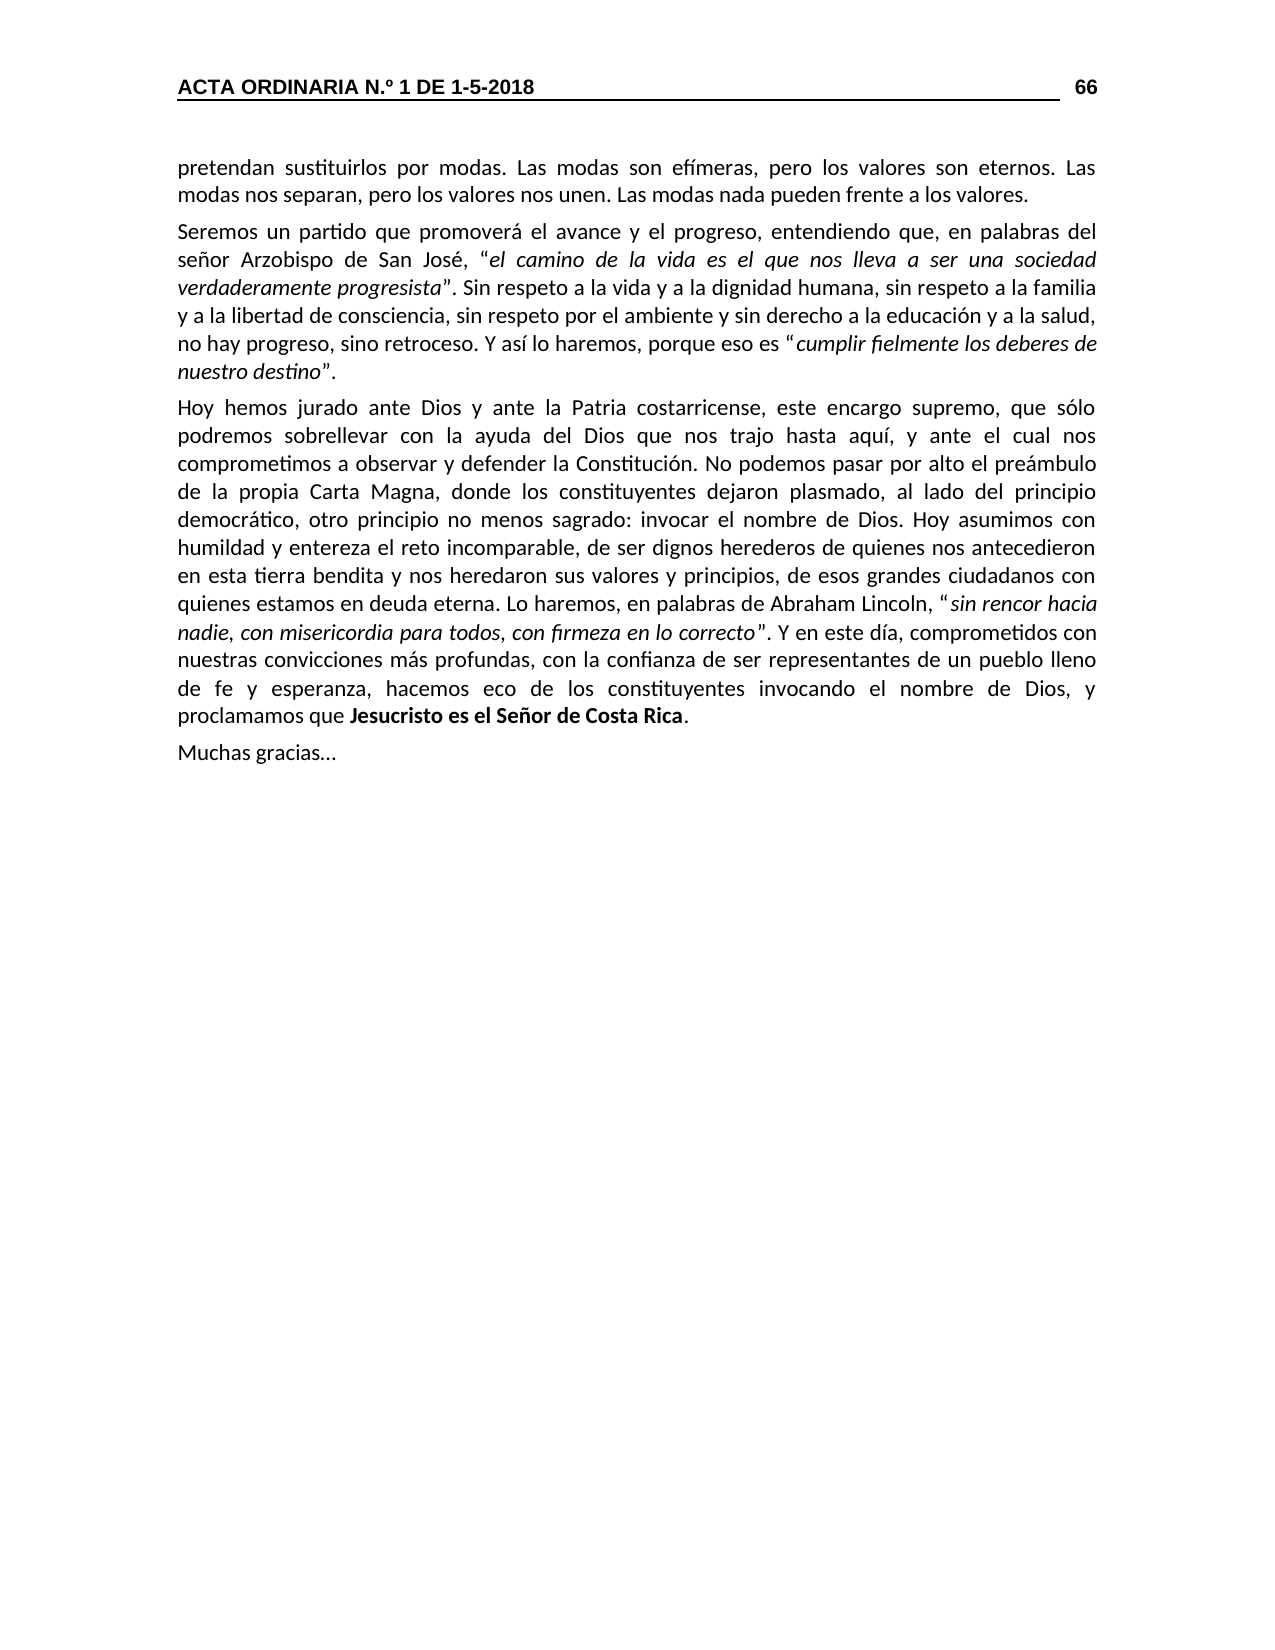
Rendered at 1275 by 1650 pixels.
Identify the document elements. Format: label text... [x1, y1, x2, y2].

text Seremos un partido que promoverá el avance y el progreso, entendiendo que, en palabras del señor Arzobispo de San José, “el camino de la vida es el que nos lleva a ser una sociedad verdaderamente progresista”. Sin respeto a la vida y a la dignidad humana, sin respeto a la familia y a la libertad de consciencia, sin respeto por el ambiente y sin derecho a la educación y a la salud, no hay progreso, sino retroceso. Y así lo haremos, porque eso es “cumplir fielmente los deberes de nuestro destino”. [177, 217, 1098, 385]
text Hoy hemos jurado ante Dios y ante la Patria costarricense, este encargo supremo, que sólo podremos sobrellevar con la ayuda del Dios que nos trajo hasta aquí, y ante el cual nos comprometimos a observar y defender la Constitución. No podemos pasar por alto el preámbulo de la propia Carta Magna, donde los constituyentes dejaron plasmado, al lado del principio democrático, otro principio no menos sagrado: invocar el nombre de Dios. Hoy asumimos con humildad y entereza el reto incomparable, de ser dignos herederos de quienes nos antecedieron en esta tierra bendita y nos heredaron sus valores y principios, de esos grandes ciudadanos con quienes estamos en deuda eterna. Lo haremos, en palabras de Abraham Lincoln, “sin rencor hacia nadie, con misericordia para todos, con firmeza en lo correcto”. Y en este día, comprometidos con nuestras convicciones más profundas, con la confianza de ser representantes de un pueblo lleno de fe y esperanza, hacemos eco de los constituyentes invocando el nombre de Dios, y proclamamos que Jesucristo es el Señor de Costa Rica. [177, 393, 1098, 730]
text Muchas gracias… [177, 738, 1098, 766]
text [177, 153, 1098, 209]
